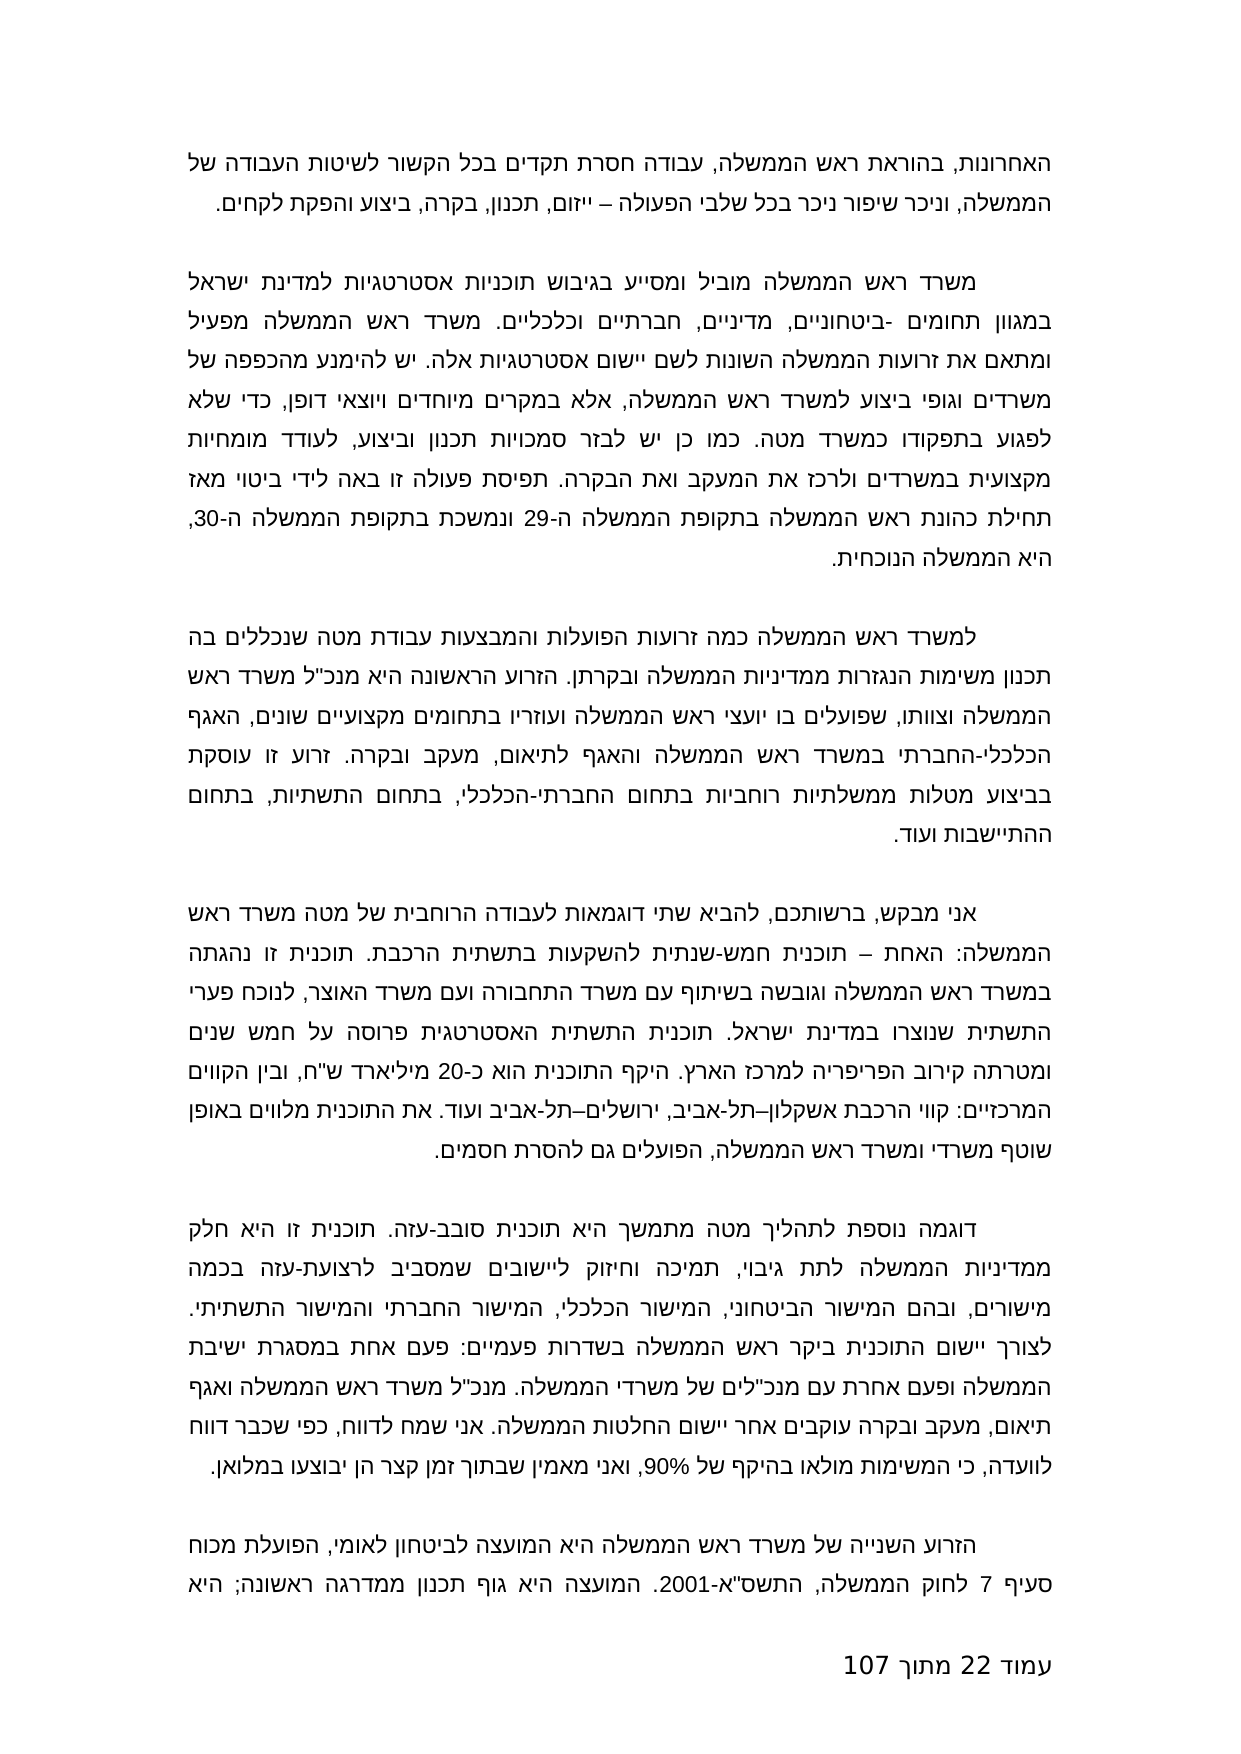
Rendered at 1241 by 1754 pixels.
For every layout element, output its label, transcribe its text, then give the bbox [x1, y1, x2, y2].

text אני מבקש, ברשותכם, להביא שתי דוגמאות לעבודה הרוחבית של מטה משרד ראש הממשלה: האחת – תוכנית חמש-שנתית להשקעות בתשתית הרכבת. תוכנית זו נהגתה במשרד ראש הממשלה וגובשה בשיתוף עם משרד התחבורה ועם משרד האוצר, לנוכח פערי התשתית שנוצרו במדינת ישראל. תוכנית התשתית האסטרטגית פרוסה על חמש שנים ומטרתה קירוב הפריפריה למרכז הארץ. היקף התוכנית הוא כ-20 מיליארד ש"ח, ובין הקווים המרכזיים: קווי הרכבת אשקלון–תל-אביב, ירושלים–תל-אביב ועוד. את התוכנית מלווים באופן שוטף משרדי ומשרד ראש הממשלה, הפועלים גם להסרת חסמים. [187, 900, 1053, 1163]
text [187, 1532, 1053, 1598]
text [187, 150, 1053, 216]
text למשרד ראש הממשלה כמה זרועות הפועלות והמבצעות עבודת מטה שנכללים בה תכנון משימות הנגזרות ממדיניות הממשלה ובקרתן. הזרוע הראשונה היא מנכ"ל משרד ראש הממשלה וצוותו, שפועלים בו יועצי ראש הממשלה ועוזריו בתחומים מקצועיים שונים, האגף הכלכלי-החברתי במשרד ראש הממשלה והאגף לתיאום, מעקב ובקרה. זרוע זו עוסקת בביצוע מטלות ממשלתיות רוחביות בתחום החברתי-הכלכלי, בתחום התשתיות, בתחום ההתיישבות ועוד. [187, 624, 1053, 847]
text משרד ראש הממשלה מוביל ומסייע בגיבוש תוכניות אסטרטגיות למדינת ישראל במגוון תחומים -ביטחוניים, מדיניים, חברתיים וכלכליים. משרד ראש הממשלה מפעיל ומתאם את זרועות הממשלה השונות לשם יישום אסטרטגיות אלה. יש להימנע מהכפפה של משרדים וגופי ביצוע למשרד ראש הממשלה, אלא במקרים מיוחדים ויוצאי דופן, כדי שלא לפגוע בתפקודו כמשרד מטה. כמו כן יש לבזר סמכויות תכנון וביצוע, לעודד מומחיות מקצועית במשרדים ולרכז את המעקב ואת הבקרה. תפיסת פעולה זו באה לידי ביטוי מאז תחילת כהונת ראש הממשלה בתקופת הממשלה ה-29 ונמשכת בתקופת הממשלה ה-30, היא הממשלה הנוכחית. [187, 268, 1053, 571]
text דוגמה נוספת לתהליך מטה מתמשך היא תוכנית סובב-עזה. תוכנית זו היא חלק ממדיניות הממשלה לתת גיבוי, תמיכה וחיזוק ליישובים שמסביב לרצועת-עזה בכמה מישורים, ובהם המישור הביטחוני, המישור הכלכלי, המישור החברתי והמישור התשתיתי. לצורך יישום התוכנית ביקר ראש הממשלה בשדרות פעמיים: פעם אחת במסגרת ישיבת הממשלה ופעם אחרת עם מנכ"לים של משרדי הממשלה. מנכ"ל משרד ראש הממשלה ואגף תיאום, מעקב ובקרה עוקבים אחר יישום החלטות הממשלה. אני שמח לדווח, כפי שכבר דווח לוועדה, כי המשימות מולאו בהיקף של 90%, ואני מאמין שבתוך זמן קצר הן יבוצעו במלואן. [187, 1216, 1053, 1479]
